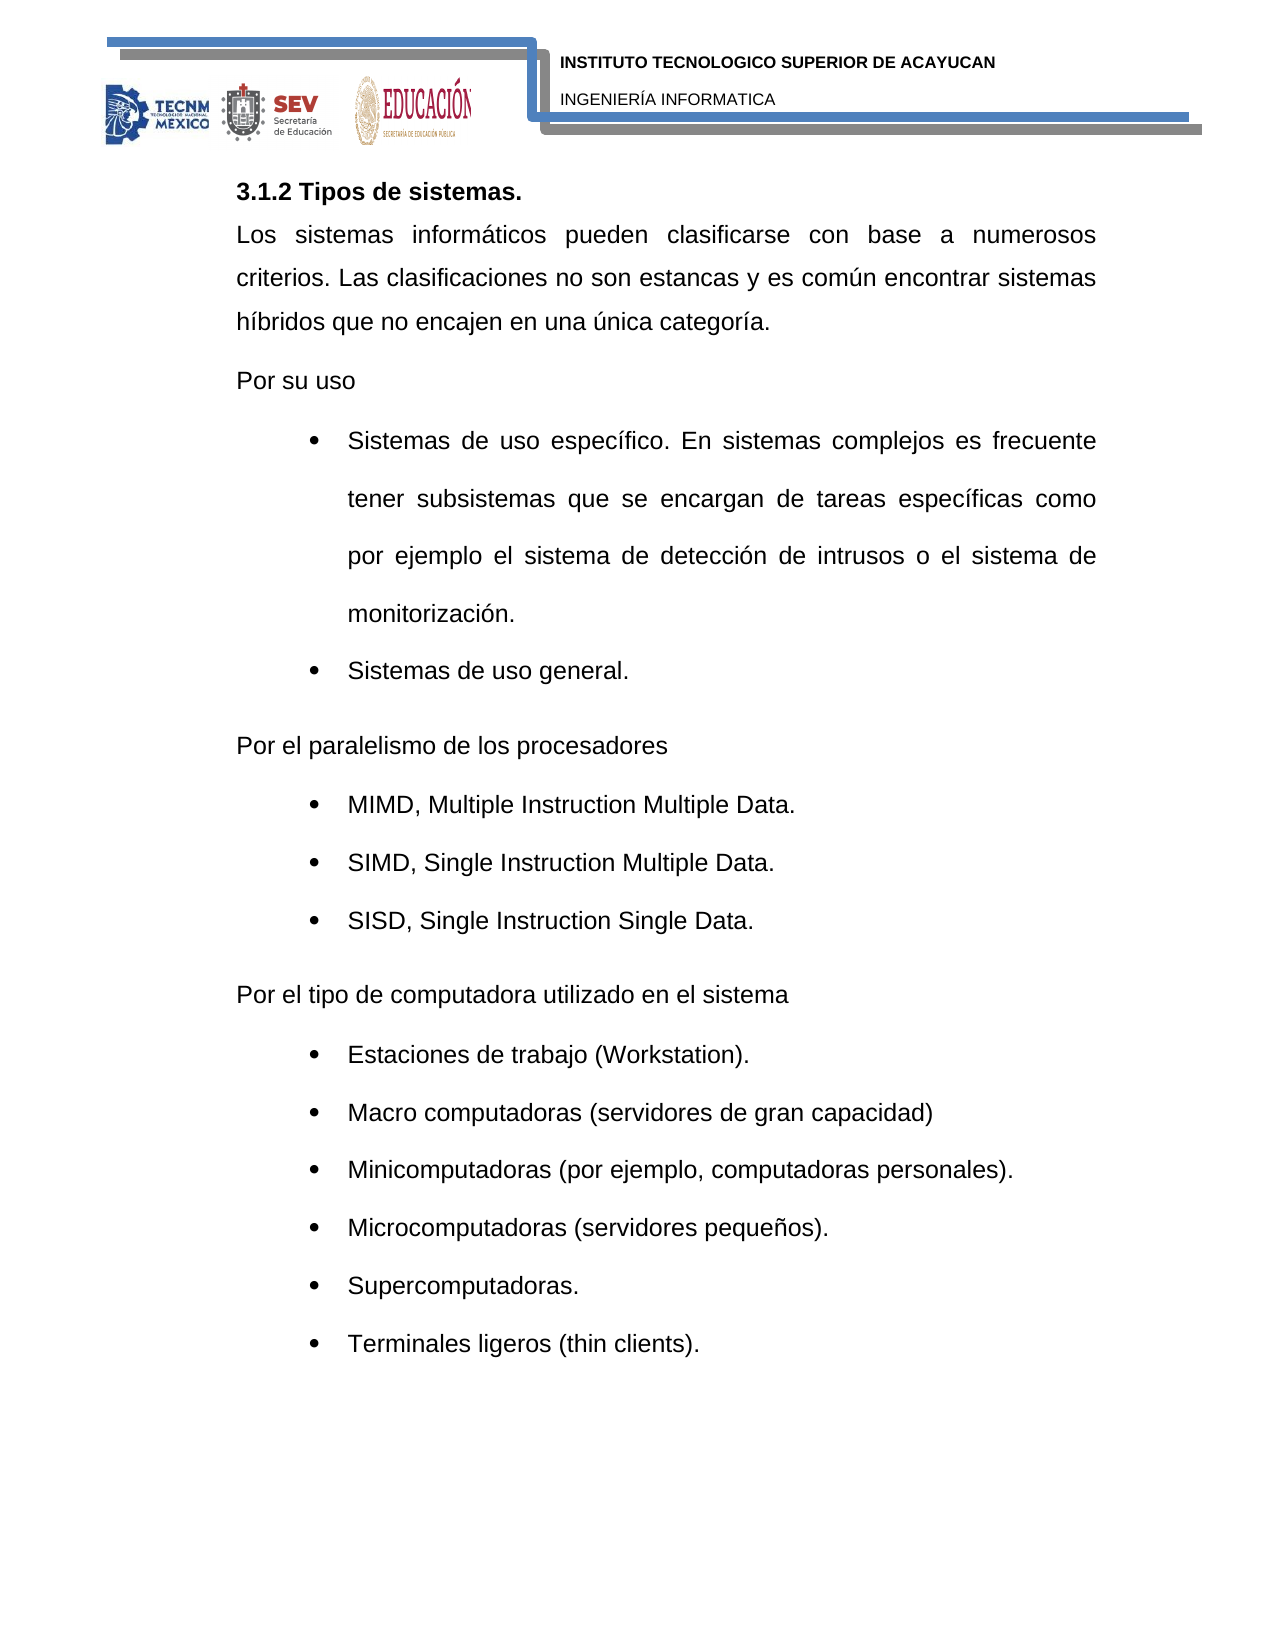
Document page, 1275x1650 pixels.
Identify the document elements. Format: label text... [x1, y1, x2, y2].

text Por el tipo de computadora utilizado en el sistema [236, 980, 1098, 1009]
list Terminales ligeros (thin clients). [310, 1328, 1098, 1357]
text Por el paralelismo de los procesadores [236, 731, 1098, 759]
list SISD, Single Instruction Single Data. [310, 906, 1098, 935]
list Microcomputadoras (servidores pequeños). [310, 1213, 1098, 1242]
text Los sistemas informáticos pueden clasificarse con base a numerosos criterios. Las clasificaciones no son estancas y es común encontrar sistemas híbridos que no encajen en una única categoría. [236, 220, 1098, 335]
subtitle 3.1.2 Tipos de sistemas. [236, 177, 1098, 206]
list Macro computadoras (servidores de gran capacidad) [310, 1098, 1098, 1127]
list Supercomputadoras. [310, 1271, 1098, 1300]
picture [101, 75, 339, 151]
list MIMD, Multiple Instruction Multiple Data. [310, 790, 1098, 819]
picture [355, 76, 471, 145]
list Minicomputadoras (por ejemplo, computadoras personales). [310, 1155, 1098, 1184]
list Sistemas de uso general. [310, 656, 1098, 685]
list Sistemas de uso específico. En sistemas complejos es frecuente tener subsistemas que se encargan de tareas específicas como por ejemplo el sistema de detección de intrusos o el sistema de monitorización. [310, 426, 1098, 627]
list Estaciones de trabajo (Workstation). [310, 1040, 1098, 1069]
list SIMD, Single Instruction Multiple Data. [310, 848, 1098, 877]
text Por su uso [236, 366, 1098, 395]
